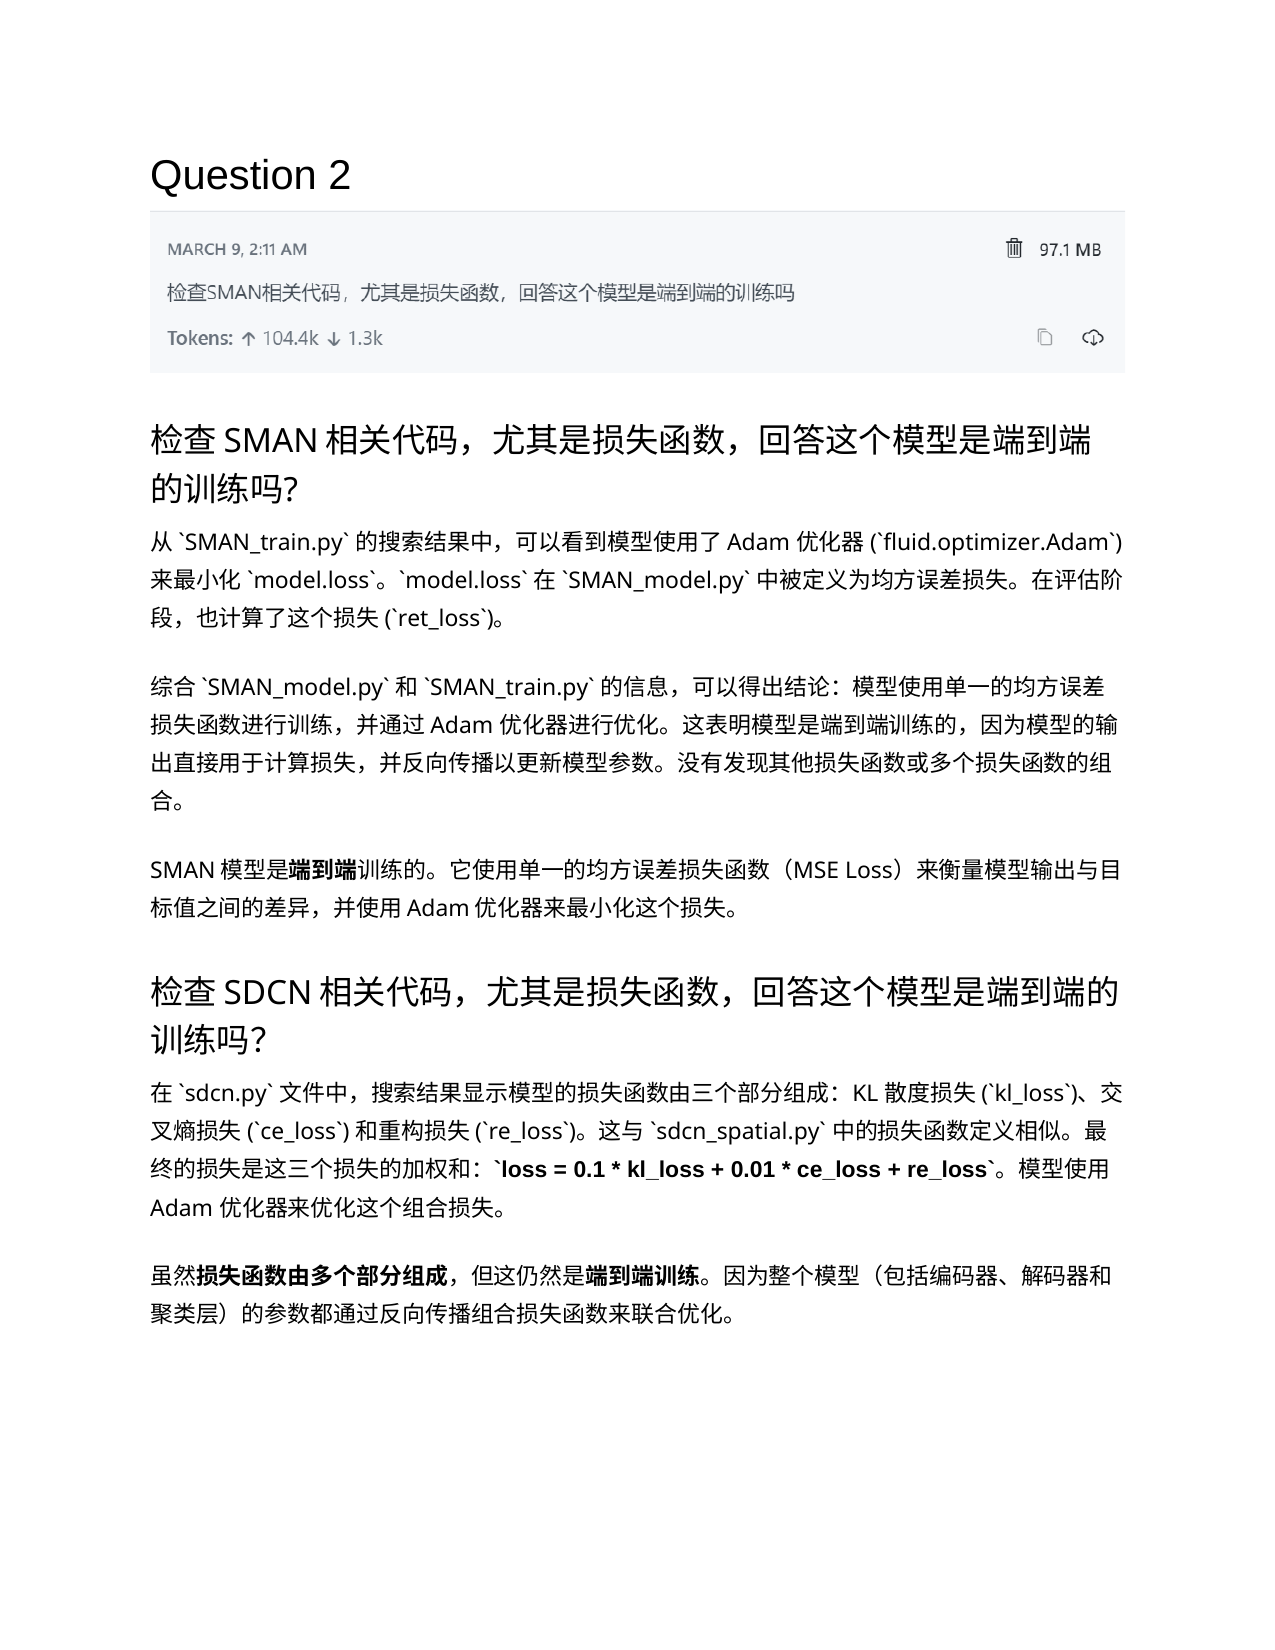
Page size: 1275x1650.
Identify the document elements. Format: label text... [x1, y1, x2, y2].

text SMAN模型是端到端训练的。它使用单一的均方误差损失函数（MSE Loss）来衡量模型输出与目标值之间的差异，并使用Adam优化器来最小化这个损失。 [150, 852, 1125, 923]
subtitle 检查SMAN相关代码，尤其是损失函数，回答这个模型是端到端的训练吗? [150, 414, 1125, 511]
text 在 `sdcn.py` 文件中，搜索结果显示模型的损失函数由三个部分组成：KL 散度损失 (`kl_loss`)、交叉熵损失 (`ce_loss`) 和重构损失 (`re_loss`)。这与 `sdcn_spatial.py` 中的损失函数定义相似。最终的损失是这三个损失的加权和：`loss = 0.1 * kl_loss + 0.01 * ce_loss + re_loss`。模型使用 Adam 优化器来优化这个组合损失。 [150, 1075, 1125, 1223]
subtitle 检查SDCN相关代码，尤其是损失函数，回答这个模型是端到端的训练吗？ [150, 966, 1125, 1062]
text 虽然损失函数由多个部分组成，但这仍然是端到端训练。因为整个模型（包括编码器、解码器和聚类层）的参数都通过反向传播组合损失函数来联合优化。 [150, 1258, 1125, 1329]
text 综合 `SMAN_model.py` 和 `SMAN_train.py` 的信息，可以得出结论：模型使用单一的均方误差损失函数进行训练，并通过 Adam 优化器进行优化。这表明模型是端到端训练的，因为模型的输出直接用于计算损失，并反向传播以更新模型参数。没有发现其他损失函数或多个损失函数的组合。 [150, 669, 1125, 816]
picture [150, 210, 1125, 373]
subtitle Question 2 [150, 150, 1125, 198]
text 从 `SMAN_train.py` 的搜索结果中，可以看到模型使用了 Adam 优化器 (`fluid.optimizer.Adam`) 来最小化 `model.loss`。`model.loss` 在 `SMAN_model.py` 中被定义为均方误差损失。在评估阶段，也计算了这个损失 (`ret_loss`)。 [150, 524, 1125, 633]
